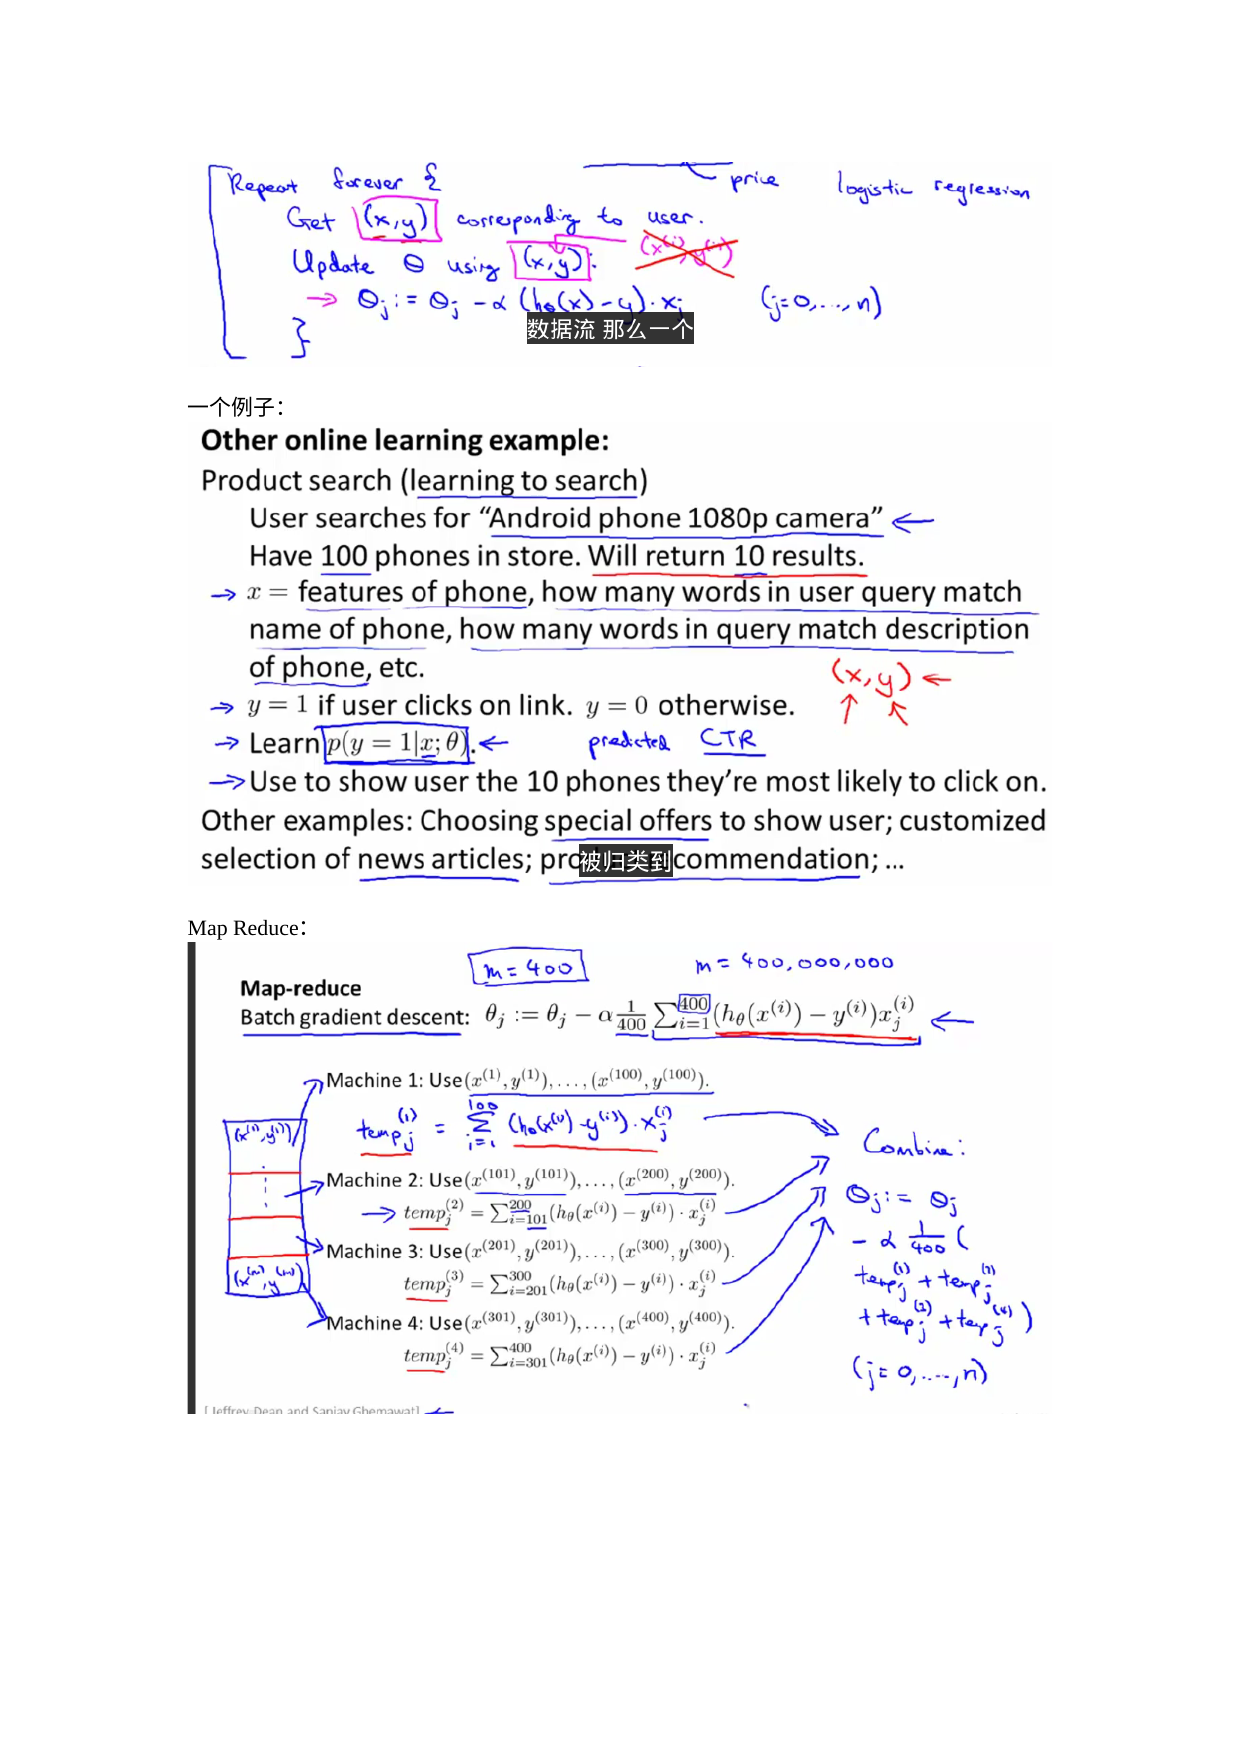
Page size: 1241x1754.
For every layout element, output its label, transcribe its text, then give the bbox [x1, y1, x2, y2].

picture [187, 942, 1053, 1414]
list 一个例子： [187, 389, 1053, 422]
list Map Reduce： [187, 909, 1053, 942]
picture [187, 162, 1052, 367]
picture [187, 422, 1053, 886]
